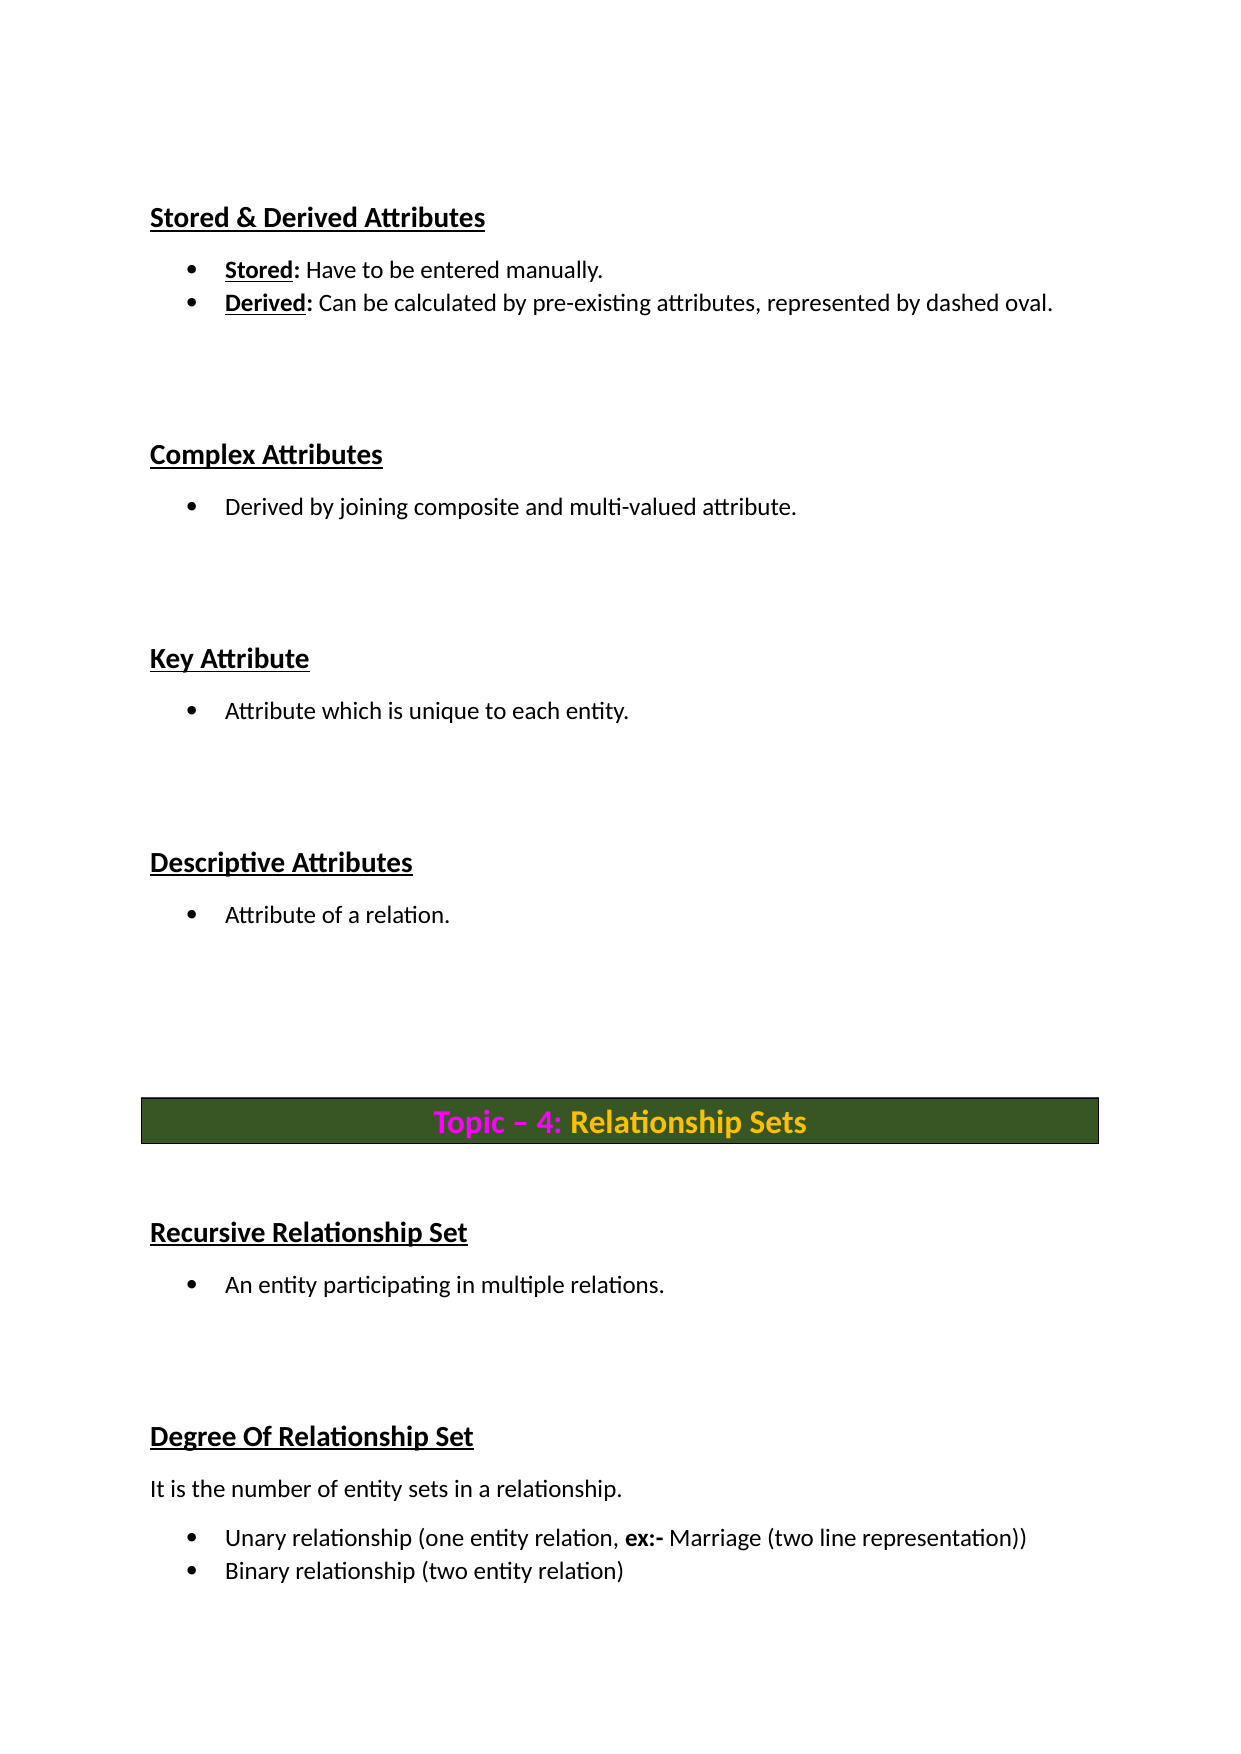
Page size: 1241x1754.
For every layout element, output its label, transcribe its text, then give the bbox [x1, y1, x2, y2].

list Stored: Have to be entered manually. [187, 255, 1090, 285]
list Derived by joining composite and multi-valued attribute. [187, 491, 1090, 522]
text Descriptive Attributes [150, 844, 1090, 880]
list An entity participating in multiple relations. [187, 1269, 1090, 1299]
list Attribute of a relation. [187, 899, 1090, 930]
text Complex Attributes [150, 436, 1090, 472]
text Recursive Relationship Set [150, 1214, 1090, 1249]
text Key Attribute [150, 640, 1090, 676]
text Topic – 4: Relationship Sets [142, 1099, 1098, 1143]
text Stored & Derived Attributes [150, 199, 1090, 235]
list Derived: Can be calculated by pre-existing attributes, represented by dashed oval. [187, 288, 1090, 318]
text It is the number of entity sets in a relationship. [150, 1473, 1090, 1503]
list Attribute which is unique to each entity. [187, 695, 1090, 726]
text Degree Of Relationship Set [150, 1418, 1090, 1453]
list Unary relationship (one entity relation, ex:- Marriage (two line representation)) [187, 1522, 1090, 1553]
list Binary relationship (two entity relation) [187, 1555, 1090, 1586]
